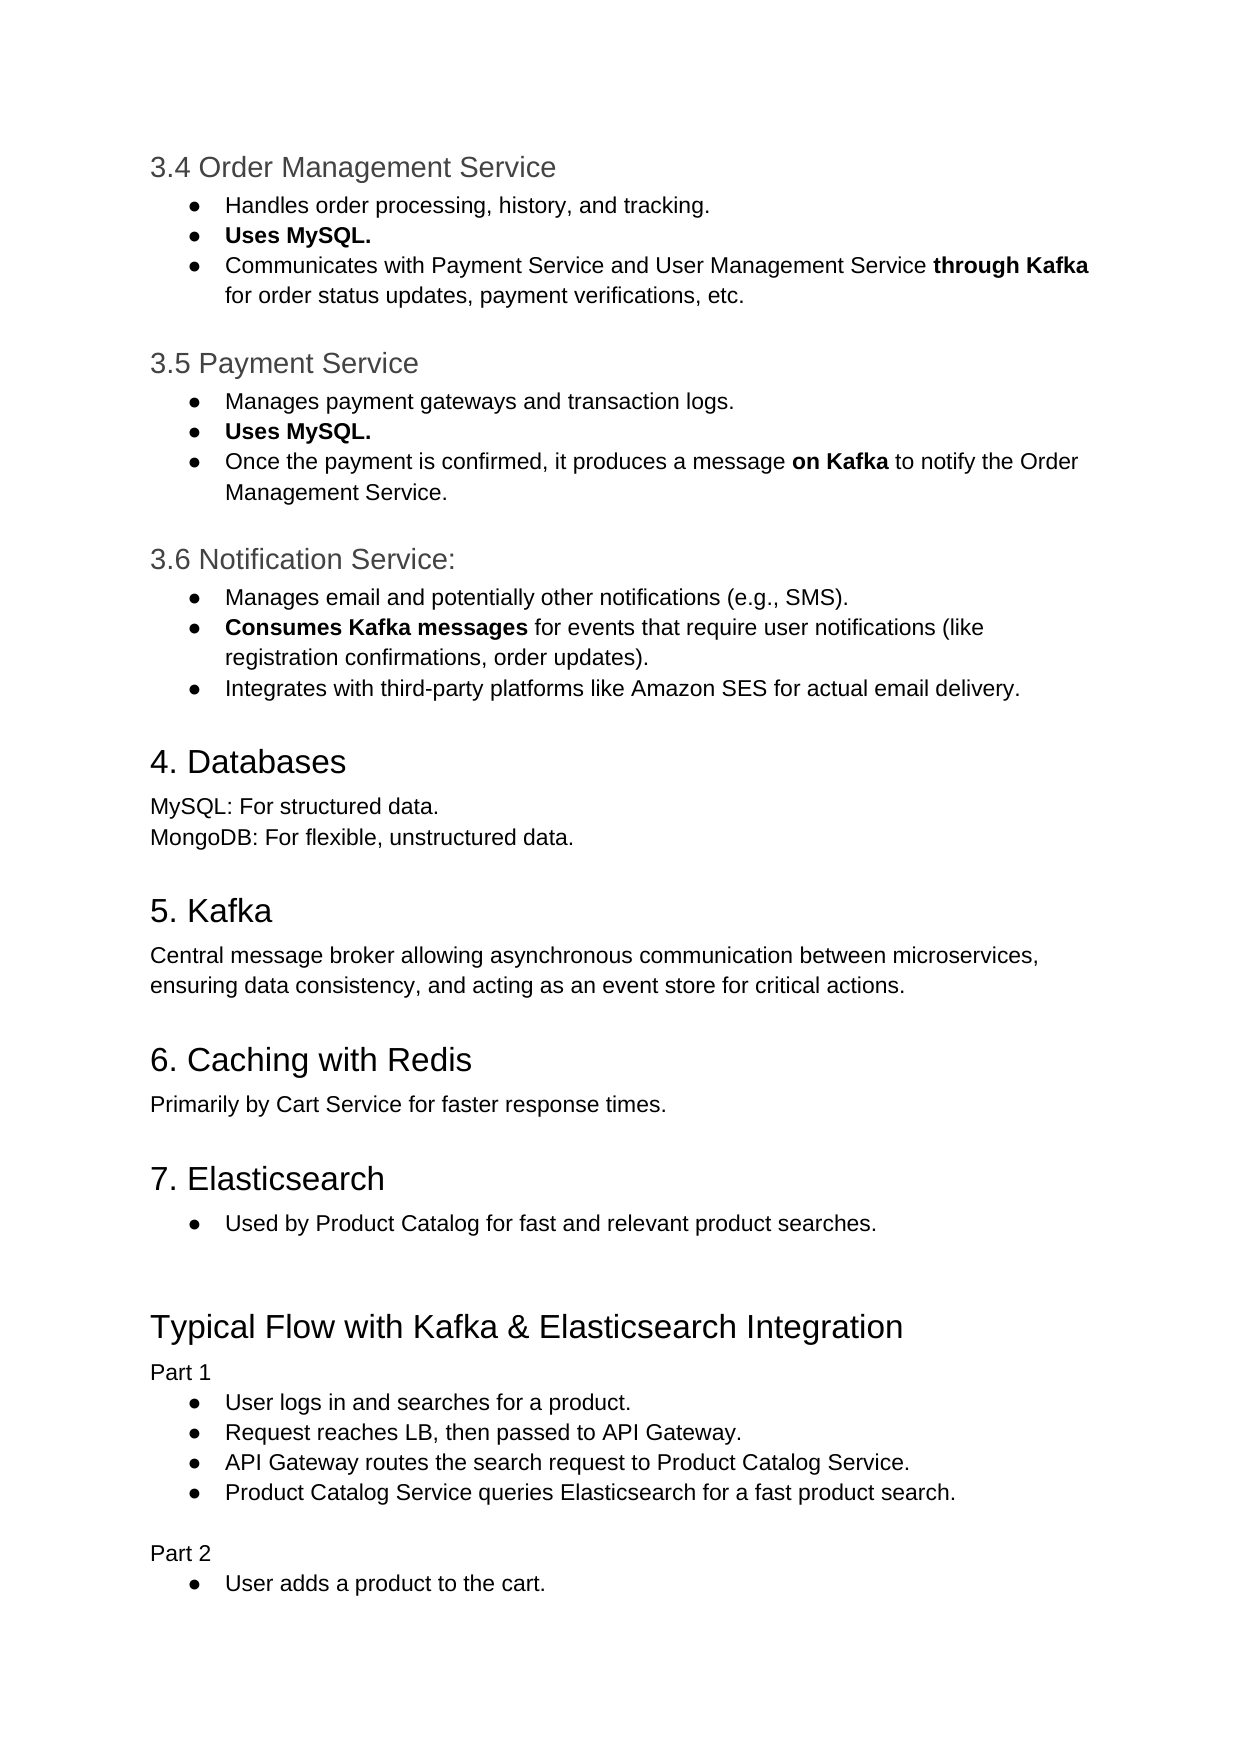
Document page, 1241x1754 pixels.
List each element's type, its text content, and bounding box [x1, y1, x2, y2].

list Uses MySQL. [187, 222, 1090, 248]
text Part 2 [150, 1540, 1090, 1566]
list API Gateway routes the search request to Product Catalog Service. [187, 1449, 1090, 1475]
list Integrates with third-party platforms like Amazon SES for actual email delivery. [187, 674, 1090, 701]
subtitle 5. Kafka [150, 891, 1090, 929]
text MongoDB: For flexible, unstructured data. [150, 823, 1090, 850]
text Primarily by Cart Service for faster response times. [150, 1091, 1090, 1117]
subtitle 4. Databases [150, 742, 1090, 781]
subtitle 7. Elasticsearch [150, 1159, 1090, 1197]
list Uses MySQL. [187, 418, 1090, 444]
list Product Catalog Service queries Elasticsearch for a fast product search. [187, 1479, 1090, 1506]
subtitle 3.5 Payment Service [150, 346, 1090, 379]
subtitle 3.4 Order Management Service [150, 150, 1090, 183]
list Once the payment is confirmed, it produces a message on Kafka to notify the Order Management Service. [187, 448, 1090, 505]
subtitle Typical Flow with Kafka & Elasticsearch Integration [150, 1307, 1090, 1346]
list Handles order processing, history, and tracking. [187, 192, 1090, 218]
list User adds a product to the cart. [187, 1570, 1090, 1596]
list Communicates with Payment Service and User Management Service through Kafka for order status updates, payment verifications, etc. [187, 252, 1090, 309]
list Manages email and potentially other notifications (e.g., SMS). [187, 584, 1090, 610]
subtitle 6. Caching with Redis [150, 1040, 1090, 1078]
text Part 1 [150, 1358, 1090, 1385]
list Manages payment gateways and transaction logs. [187, 388, 1090, 414]
list Used by Product Catalog for fast and relevant product searches. [187, 1209, 1090, 1236]
list User logs in and searches for a product. [187, 1389, 1090, 1415]
subtitle 3.6 Notification Service: [150, 542, 1090, 576]
list Request reaches LB, then passed to API Gateway. [187, 1419, 1090, 1445]
text Central message broker allowing asynchronous communication between microservices, ensuring data consistency, and acting as an event store for critical actions. [150, 942, 1090, 999]
text MySQL: For structured data. [150, 793, 1090, 819]
list Consumes Kafka messages for events that require user notifications (like registration confirmations, order updates). [187, 614, 1090, 671]
